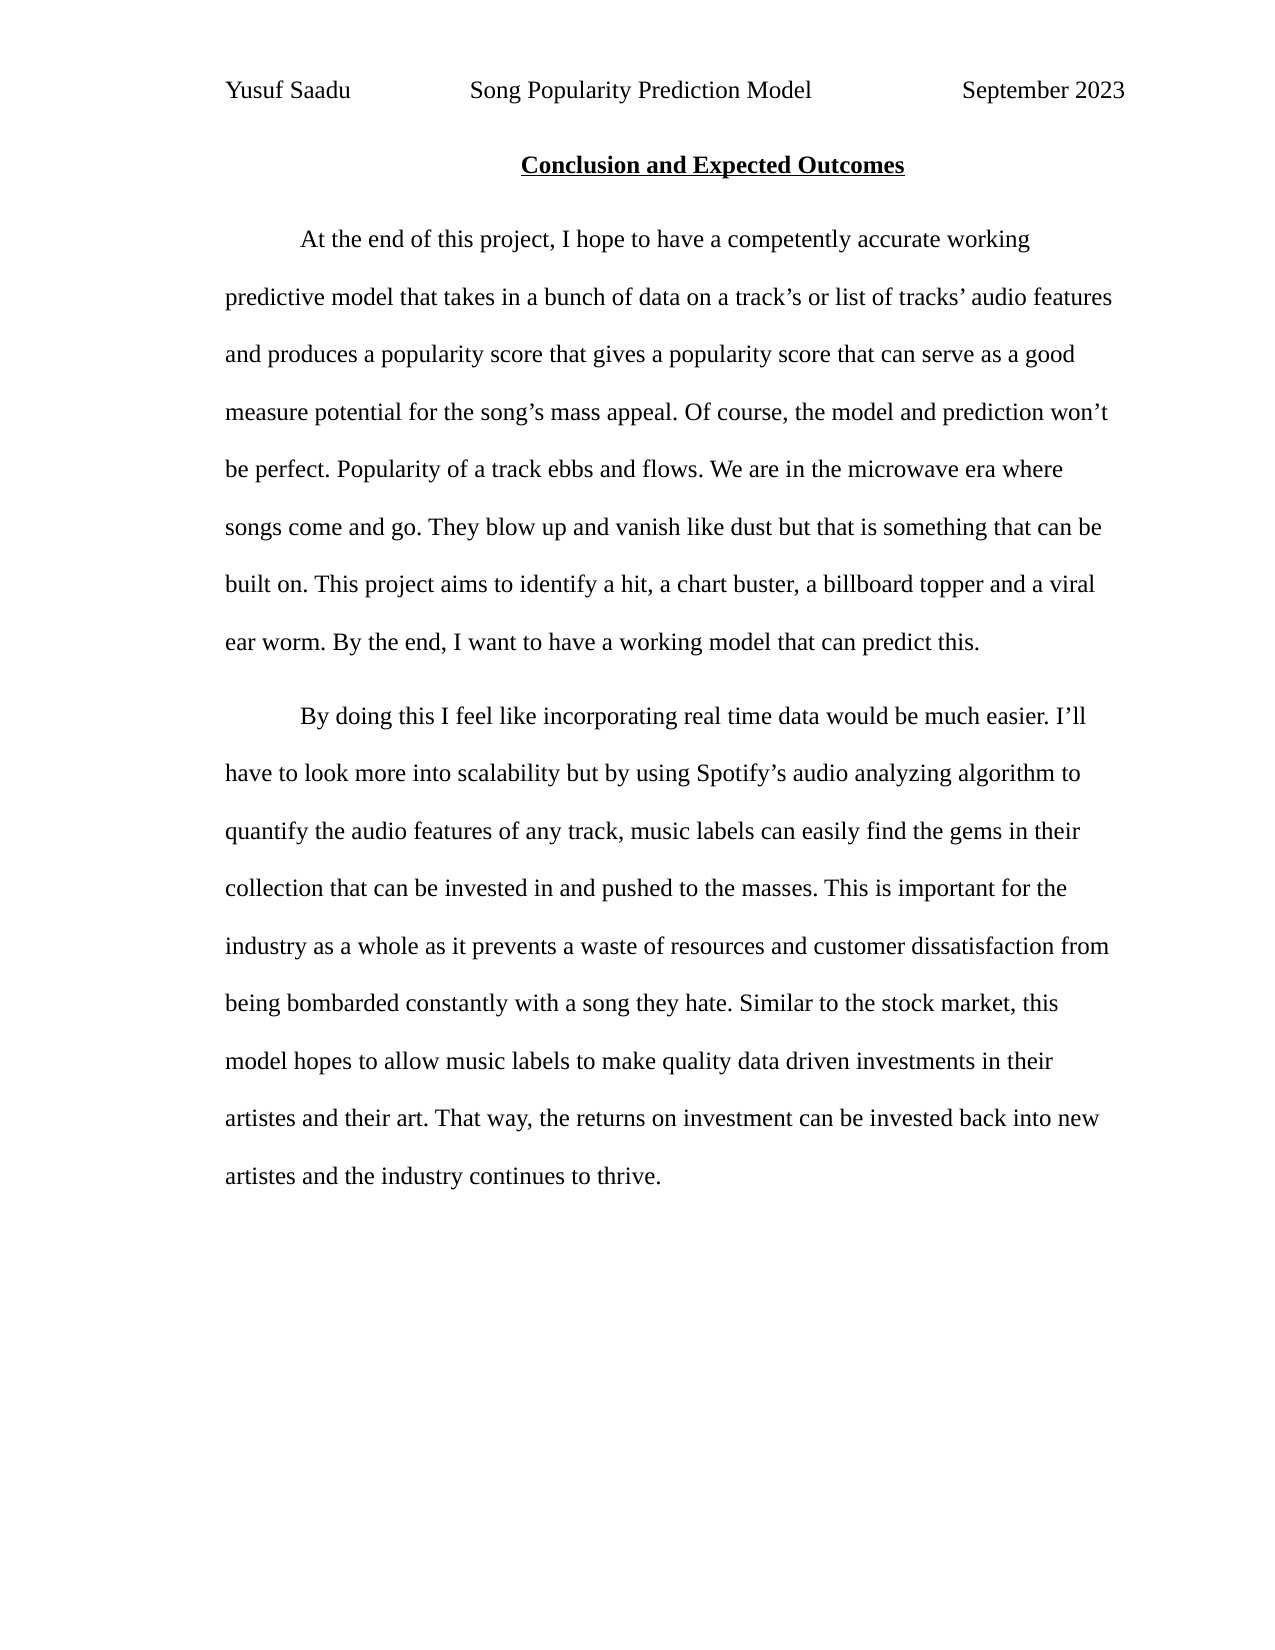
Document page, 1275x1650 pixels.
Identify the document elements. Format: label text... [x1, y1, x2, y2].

text Conclusion and Expected Outcomes [225, 150, 1125, 179]
text By doing this I feel like incorporating real time data would be much easier. I’ll have to look more into scalability but by using Spotify’s audio analyzing algorithm to quantify the audio features of any track, music labels can easily find the gems in their collection that can be invested in and pushed to the masses. This is important for the industry as a whole as it prevents a waste of resources and customer dissatisfaction from being bombarded constantly with a song they hate. Similar to the stock market, this model hopes to allow music labels to make quality data driven investments in their artistes and their art. That way, the returns on investment can be invested back into new artistes and the industry continues to thrive. [225, 701, 1125, 1189]
text At the end of this project, I hope to have a competently accurate working predictive model that takes in a bunch of data on a track’s or list of tracks’ audio features and produces a popularity score that gives a popularity score that can serve as a good measure potential for the song’s mass appeal. Of course, the model and prediction won’t be perfect. Popularity of a track ebbs and flows. We are in the microwave era where songs come and go. They blow up and vanish like dust but that is something that can be built on. This project aims to identify a hit, a chart buster, a billboard topper and a viral ear worm. By the end, I want to have a working model that can predict this. [225, 224, 1125, 655]
